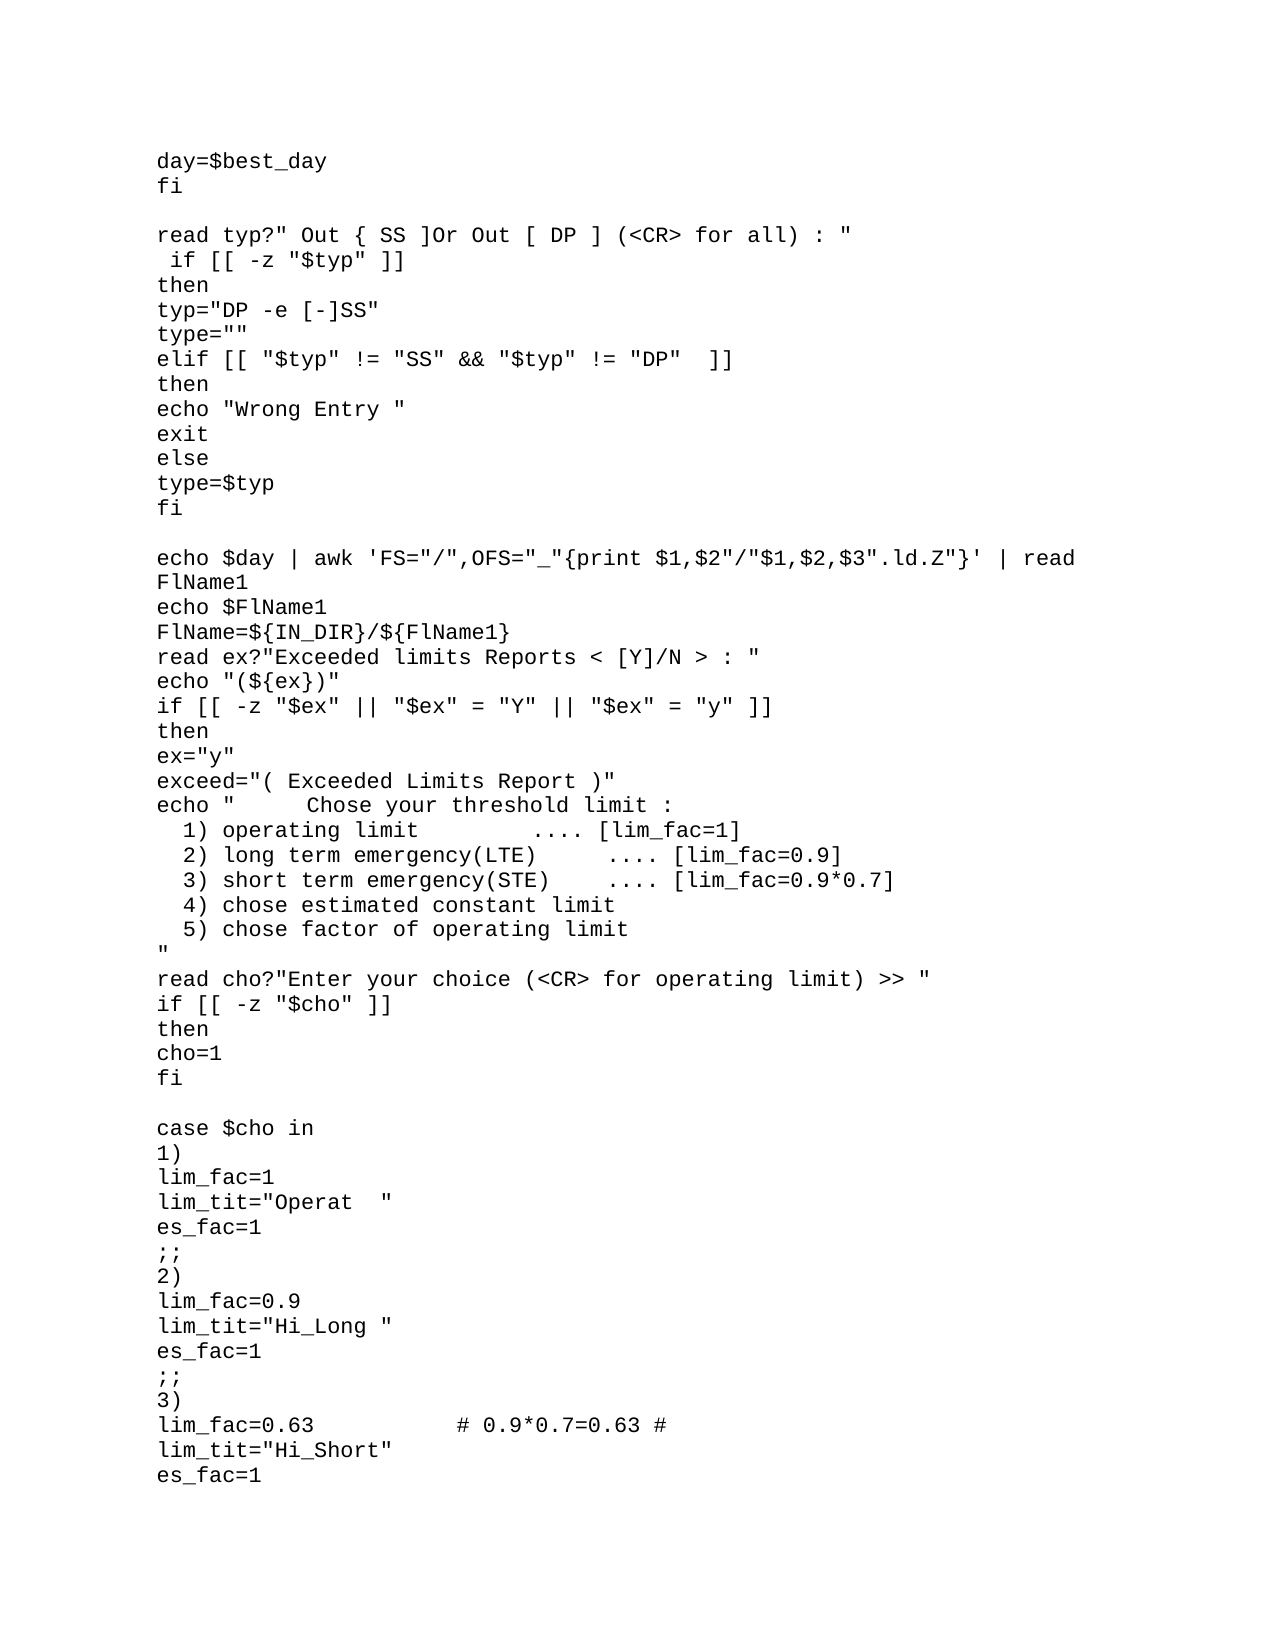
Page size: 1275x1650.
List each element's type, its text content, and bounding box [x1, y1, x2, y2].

text echo "(${ex})" [156, 671, 1118, 695]
text echo " Chose your threshold limit : [156, 794, 1118, 819]
text ;; [156, 1365, 1118, 1389]
text type=$typ [156, 472, 1118, 497]
text 3) short term emergency(STE) .... [lim_fac=0.9*0.7] [156, 869, 1118, 894]
text then [156, 720, 1118, 745]
text es_fac=1 [156, 1216, 1118, 1241]
text lim_tit="Hi_Long " [156, 1315, 1118, 1340]
text then [156, 373, 1118, 398]
text 2) [156, 1266, 1118, 1290]
text 4) chose estimated constant limit [156, 894, 1118, 918]
text if [[ -z "$typ" ]] [156, 249, 1118, 274]
text echo $day | awk 'FS="/",OFS="_"{print $1,$2"/"$1,$2,$3".ld.Z"}' | read FlName1 [156, 547, 1118, 596]
text ;; [156, 1241, 1118, 1266]
text 1) operating limit .... [lim_fac=1] [156, 819, 1118, 844]
text cho=1 [156, 1042, 1118, 1067]
text exceed="( Exceeded Limits Report )" [156, 770, 1118, 794]
text exit [156, 423, 1118, 447]
text read cho?"Enter your choice (<CR> for operating limit) >> " [156, 968, 1118, 993]
text 3) [156, 1389, 1118, 1414]
text es_fac=1 [156, 1340, 1118, 1365]
text if [[ -z "$cho" ]] [156, 993, 1118, 1018]
text fi [156, 1067, 1118, 1092]
text typ="DP -e [-]SS" [156, 299, 1118, 323]
text lim_tit="Operat " [156, 1191, 1118, 1216]
text " [156, 943, 1118, 968]
text echo "Wrong Entry " [156, 398, 1118, 423]
text day=$best_day [156, 150, 1118, 175]
text then [156, 274, 1118, 299]
text 1) [156, 1142, 1118, 1166]
text lim_fac=0.9 [156, 1290, 1118, 1315]
text read ex?"Exceeded limits Reports < [Y]/N > : " [156, 646, 1118, 671]
text else [156, 447, 1118, 472]
text lim_tit="Hi_Short" [156, 1439, 1118, 1464]
text 2) long term emergency(LTE) .... [lim_fac=0.9] [156, 844, 1118, 869]
text echo $FlName1 [156, 596, 1118, 621]
text elif [[ "$typ" != "SS" && "$typ" != "DP" ]] [156, 348, 1118, 373]
text type="" [156, 323, 1118, 348]
text read typ?" Out { SS ]Or Out [ DP ] (<CR> for all) : " [156, 224, 1118, 249]
text ex="y" [156, 745, 1118, 770]
text fi [156, 497, 1118, 522]
text 5) chose factor of operating limit [156, 918, 1118, 943]
text then [156, 1018, 1118, 1042]
text lim_fac=1 [156, 1166, 1118, 1191]
text if [[ -z "$ex" || "$ex" = "Y" || "$ex" = "y" ]] [156, 695, 1118, 720]
text fi [156, 175, 1118, 199]
text es_fac=1 [156, 1464, 1118, 1489]
text lim_fac=0.63 # 0.9*0.7=0.63 # [156, 1414, 1118, 1439]
text case $cho in [156, 1117, 1118, 1142]
text FlName=${IN_DIR}/${FlName1} [156, 621, 1118, 646]
